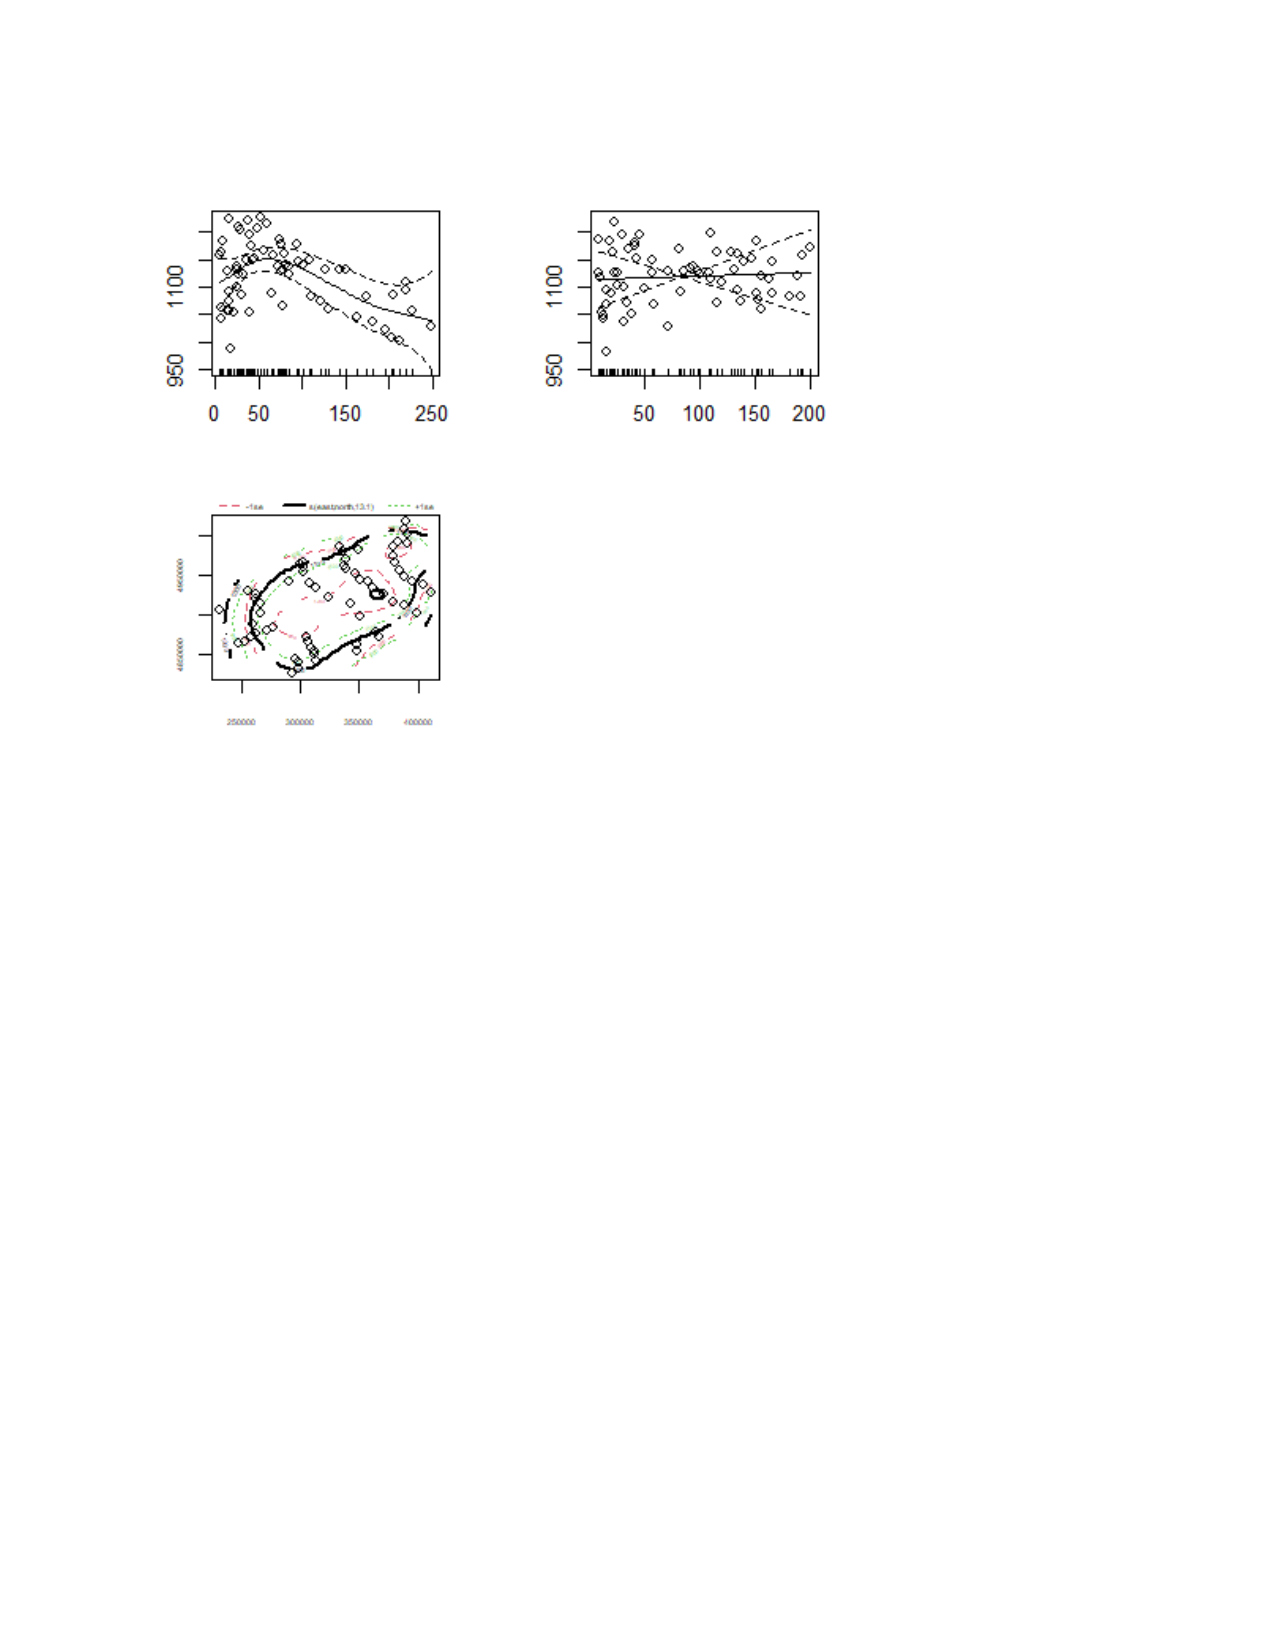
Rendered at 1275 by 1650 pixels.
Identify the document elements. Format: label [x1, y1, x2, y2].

picture [150, 150, 908, 757]
